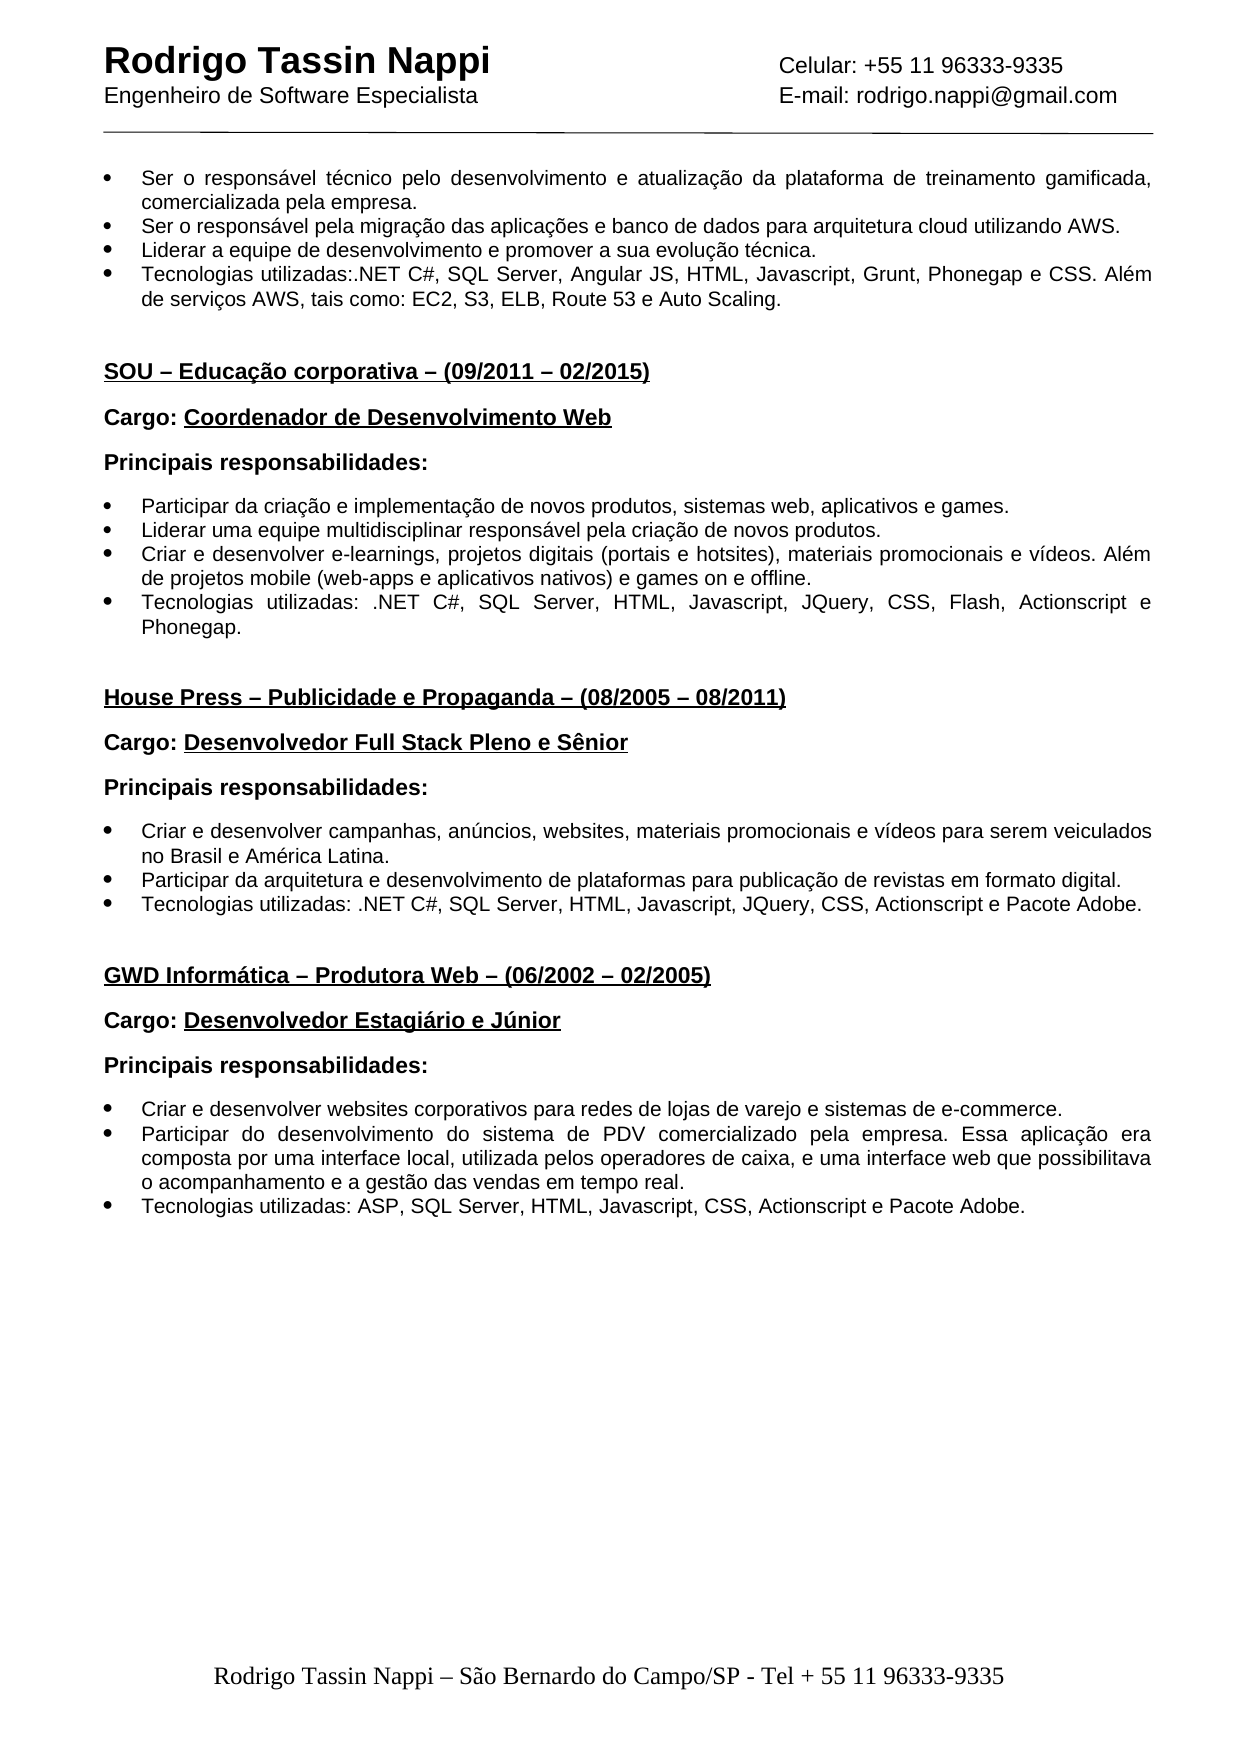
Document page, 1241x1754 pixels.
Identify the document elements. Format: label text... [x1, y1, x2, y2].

text Principais responsabilidades: [103, 774, 1153, 800]
list Participar da arquitetura e desenvolvimento de plataformas para publicação de revistas em formato digital. [103, 867, 1153, 892]
list Ser o responsável pela migração das aplicações e banco de dados para arquitetura cloud utilizando AWS. [103, 213, 1153, 237]
list Criar e desenvolver websites corporativos para redes de lojas de varejo e sistemas de e-commerce. [103, 1097, 1153, 1121]
text SOU – Educação corporativa – (09/2011 – 02/2015) [103, 358, 1153, 385]
list Ser o responsável técnico pelo desenvolvimento e atualização da plataforma de treinamento gamificada, comercializada pela empresa. [103, 165, 1153, 213]
text Cargo: Coordenador de Desenvolvimento Web [103, 403, 1153, 430]
text GWD Informática – Produtora Web – (06/2002 – 02/2005) [103, 962, 1153, 988]
list Liderar a equipe de desenvolvimento e promover a sua evolução técnica. [103, 237, 1153, 262]
list Participar da criação e implementação de novos produtos, sistemas web, aplicativos e games. [103, 494, 1153, 518]
list Tecnologias utilizadas: ASP, SQL Server, HTML, Javascript, CSS, Actionscript e Pacote Adobe. [103, 1194, 1153, 1218]
list Liderar uma equipe multidisciplinar responsável pela criação de novos produtos. [103, 518, 1153, 542]
list Tecnologias utilizadas: .NET C#, SQL Server, HTML, Javascript, JQuery, CSS, Actionscript e Pacote Adobe. [103, 892, 1153, 916]
text Principais responsabilidades: [103, 448, 1153, 475]
text Principais responsabilidades: [103, 1052, 1153, 1078]
text Cargo: Desenvolvedor Full Stack Pleno e Sênior [103, 729, 1153, 755]
list Participar do desenvolvimento do sistema de PDV comercializado pela empresa. Essa aplicação era composta por uma interface local, utilizada pelos operadores de caixa, e uma interface web que possibilitava o acompanhamento e a gestão das vendas em tempo real. [103, 1121, 1153, 1194]
text Cargo: Desenvolvedor Estagiário e Júnior [103, 1007, 1153, 1033]
text House Press – Publicidade e Propaganda – (08/2005 – 08/2011) [103, 684, 1153, 710]
list Tecnologias utilizadas: .NET C#, SQL Server, HTML, Javascript, JQuery, CSS, Flash, Actionscript e Phonegap. [103, 590, 1153, 639]
list Criar e desenvolver e-learnings, projetos digitais (portais e hotsites), materiais promocionais e vídeos. Além de projetos mobile (web-apps e aplicativos nativos) e games on e offline. [103, 542, 1153, 590]
list Criar e desenvolver campanhas, anúncios, websites, materiais promocionais e vídeos para serem veiculados no Brasil e América Latina. [103, 819, 1153, 867]
